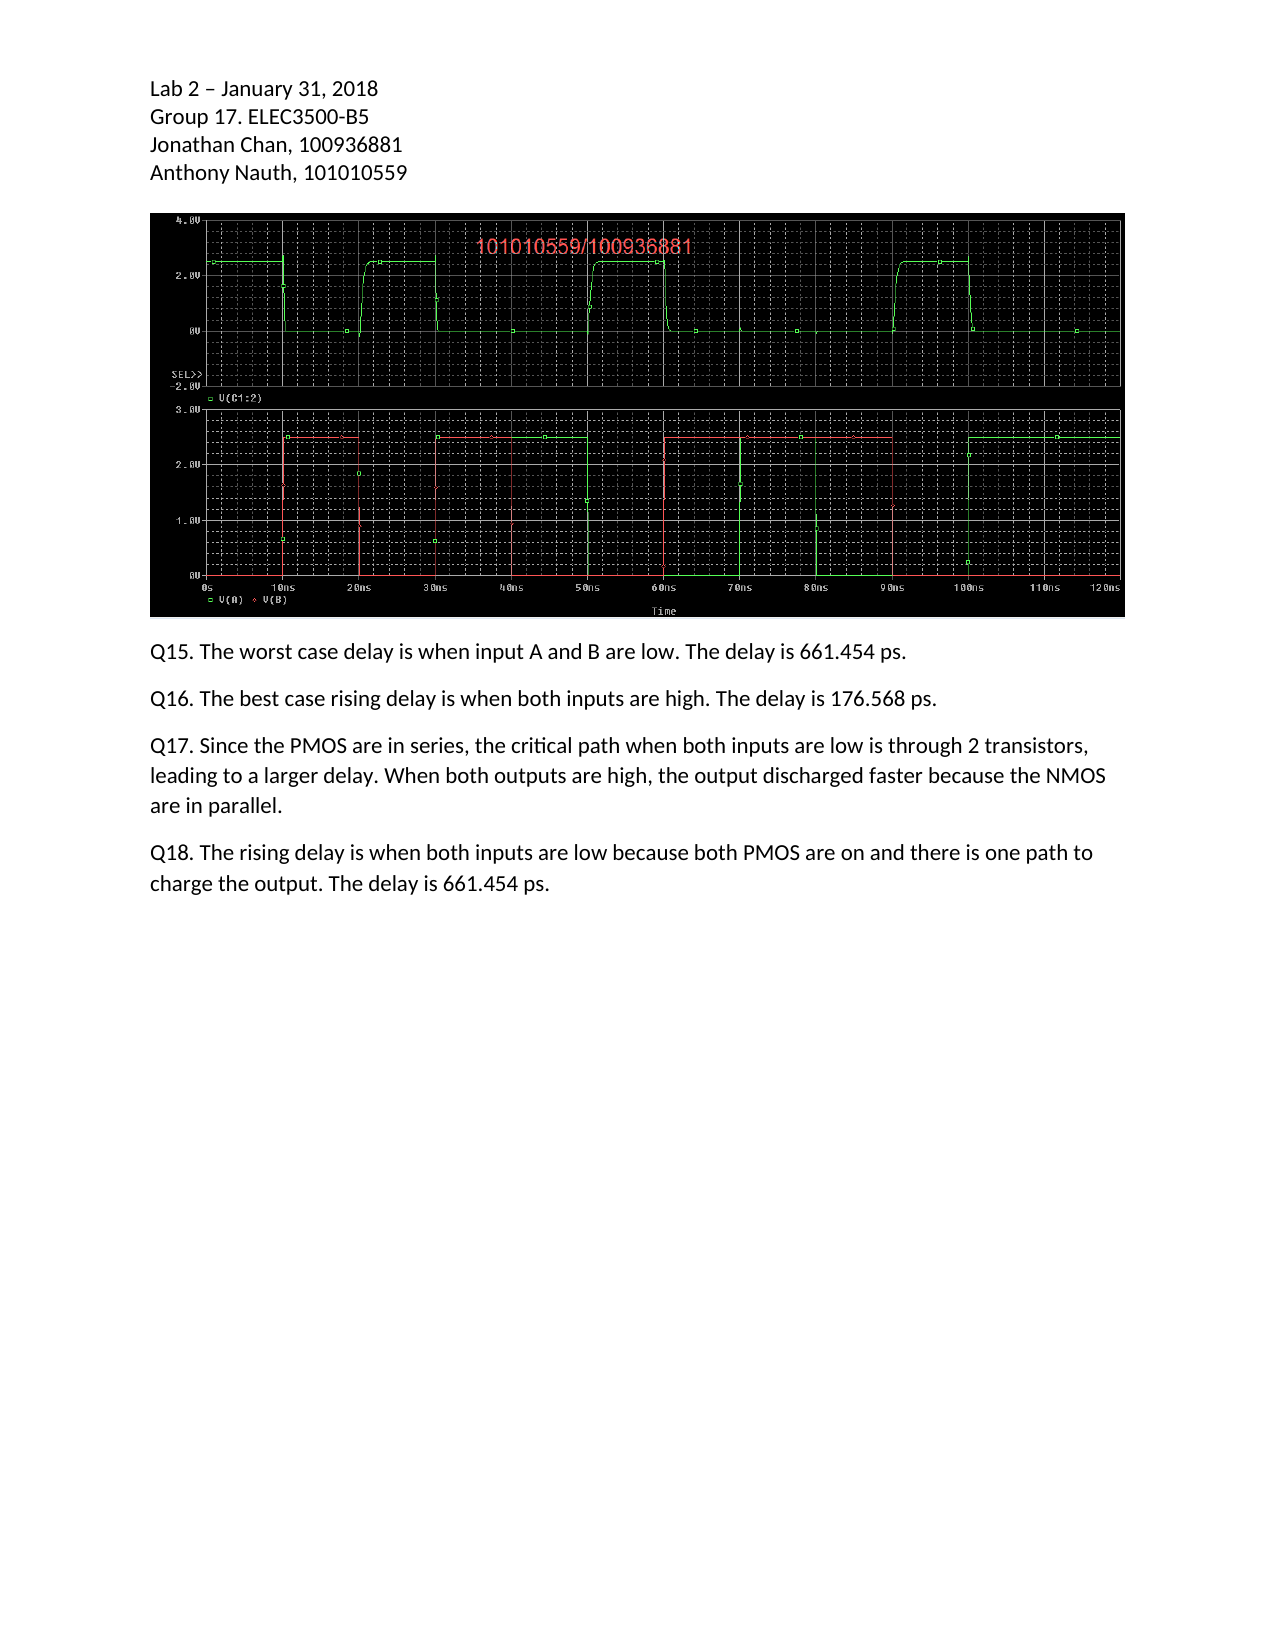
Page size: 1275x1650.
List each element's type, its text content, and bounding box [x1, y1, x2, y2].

text Q16. The best case rising delay is when both inputs are high. The delay is 176.568 ps. [150, 684, 1125, 712]
text Q15. The worst case delay is when input A and B are low. The delay is 661.454 ps. [150, 637, 1125, 666]
text Q18. The rising delay is when both inputs are low because both PMOS are on and there is one path to charge the output. The delay is 661.454 ps. [150, 838, 1125, 897]
picture [150, 213, 1125, 619]
text Q17. Since the PMOS are in series, the critical path when both inputs are low is through 2 transistors, leading to a larger delay. When both outputs are high, the output discharged faster because the NMOS are in parallel. [150, 731, 1125, 820]
